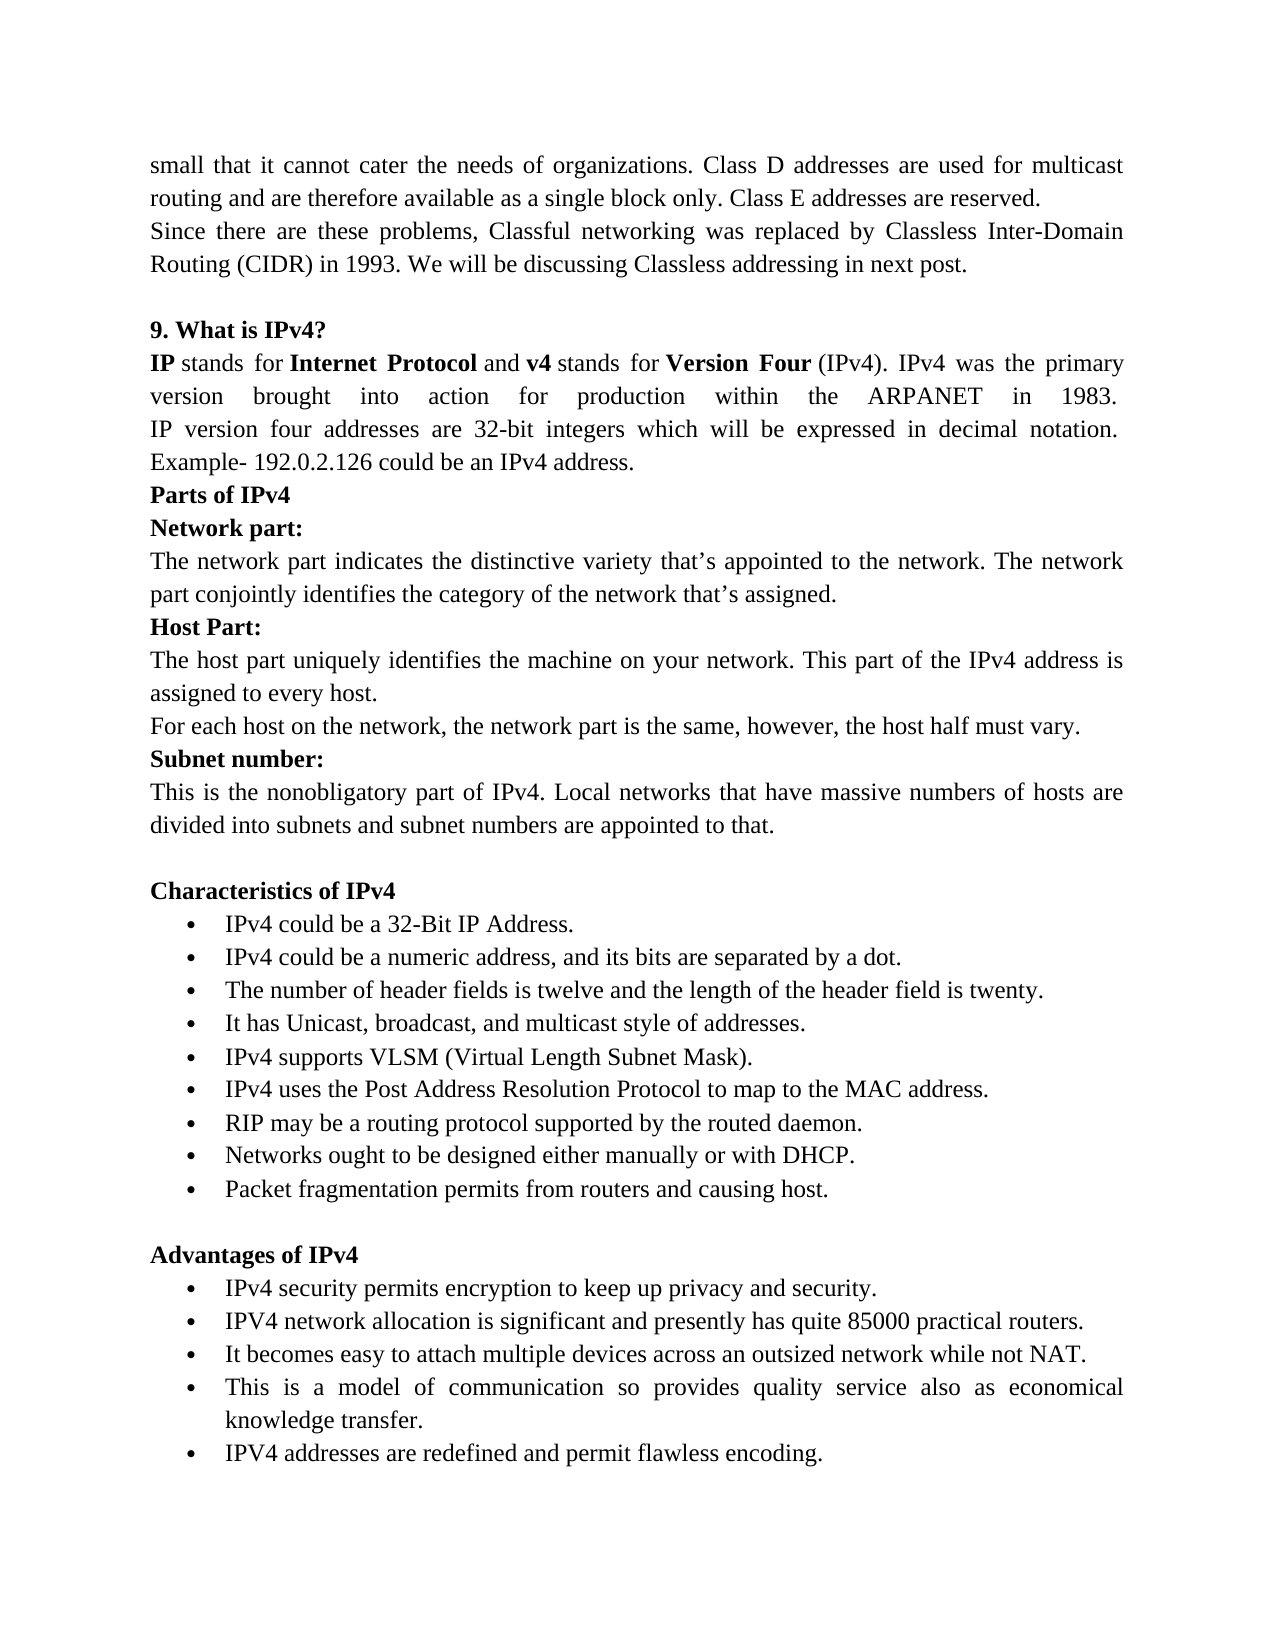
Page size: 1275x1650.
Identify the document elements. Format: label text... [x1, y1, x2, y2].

list This is a model of communication so provides quality service also as economical knowledge transfer. [187, 1372, 1125, 1433]
list RIP may be a routing protocol supported by the routed daemon. [187, 1108, 1125, 1136]
list IPV4 addresses are redefined and permit flawless encoding. [187, 1438, 1125, 1467]
list IPv4 could be a numeric address, and its bits are separated by a dot. [187, 942, 1125, 971]
text Characteristics of IPv4 [150, 876, 1125, 905]
text For each host on the network, the network part is the same, however, the host half must vary. [150, 711, 1125, 740]
list IPv4 uses the Post Address Resolution Protocol to map to the MAC address. [187, 1074, 1125, 1103]
list It has Unicast, broadcast, and multicast style of addresses. [187, 1008, 1125, 1037]
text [150, 150, 1125, 212]
text The network part indicates the distinctive variety that’s appointed to the network. The network part conjointly identifies the category of the network that’s assigned. [150, 546, 1125, 608]
list IPv4 could be a 32-Bit IP Address. [187, 909, 1125, 938]
text Host Part: [150, 612, 1125, 641]
list It becomes easy to attach multiple devices across an outsized network while not NAT. [187, 1339, 1125, 1367]
text The host part uniquely identifies the machine on your network. This part of the IPv4 address is assigned to every host. [150, 645, 1125, 707]
text Parts of IPv4 [150, 480, 1125, 509]
list Packet fragmentation permits from routers and causing host. [187, 1174, 1125, 1202]
list IPv4 supports VLSM (Virtual Length Subnet Mask). [187, 1042, 1125, 1070]
text IP stands for Internet Protocol and v4 stands for Version Four (IPv4). IPv4 was the primary version brought into action for production within the ARPANET in 1983. IP version four addresses are 32-bit integers which will be expressed in decimal notation. Example- 192.0.2.126 could be an IPv4 address. [150, 348, 1125, 476]
text Advantages of IPv4 [150, 1240, 1125, 1268]
list The number of header fields is twelve and the length of the header field is twenty. [187, 976, 1125, 1004]
text Subnet number: [150, 744, 1125, 773]
list IPV4 network allocation is significant and presently has quite 85000 practical routers. [187, 1306, 1125, 1334]
list IPv4 security permits encryption to keep up privacy and security. [187, 1273, 1125, 1301]
text 9. What is IPv4? [150, 315, 1125, 344]
text Since there are these problems, Classful networking was replaced by Classless Inter-Domain Routing (CIDR) in 1993. We will be discussing Classless addressing in next post. [150, 216, 1125, 278]
text Network part: [150, 513, 1125, 542]
text This is the nonobligatory part of IPv4. Local networks that have massive numbers of hosts are divided into subnets and subnet numbers are appointed to that. [150, 777, 1125, 839]
list Networks ought to be designed either manually or with DHCP. [187, 1141, 1125, 1169]
